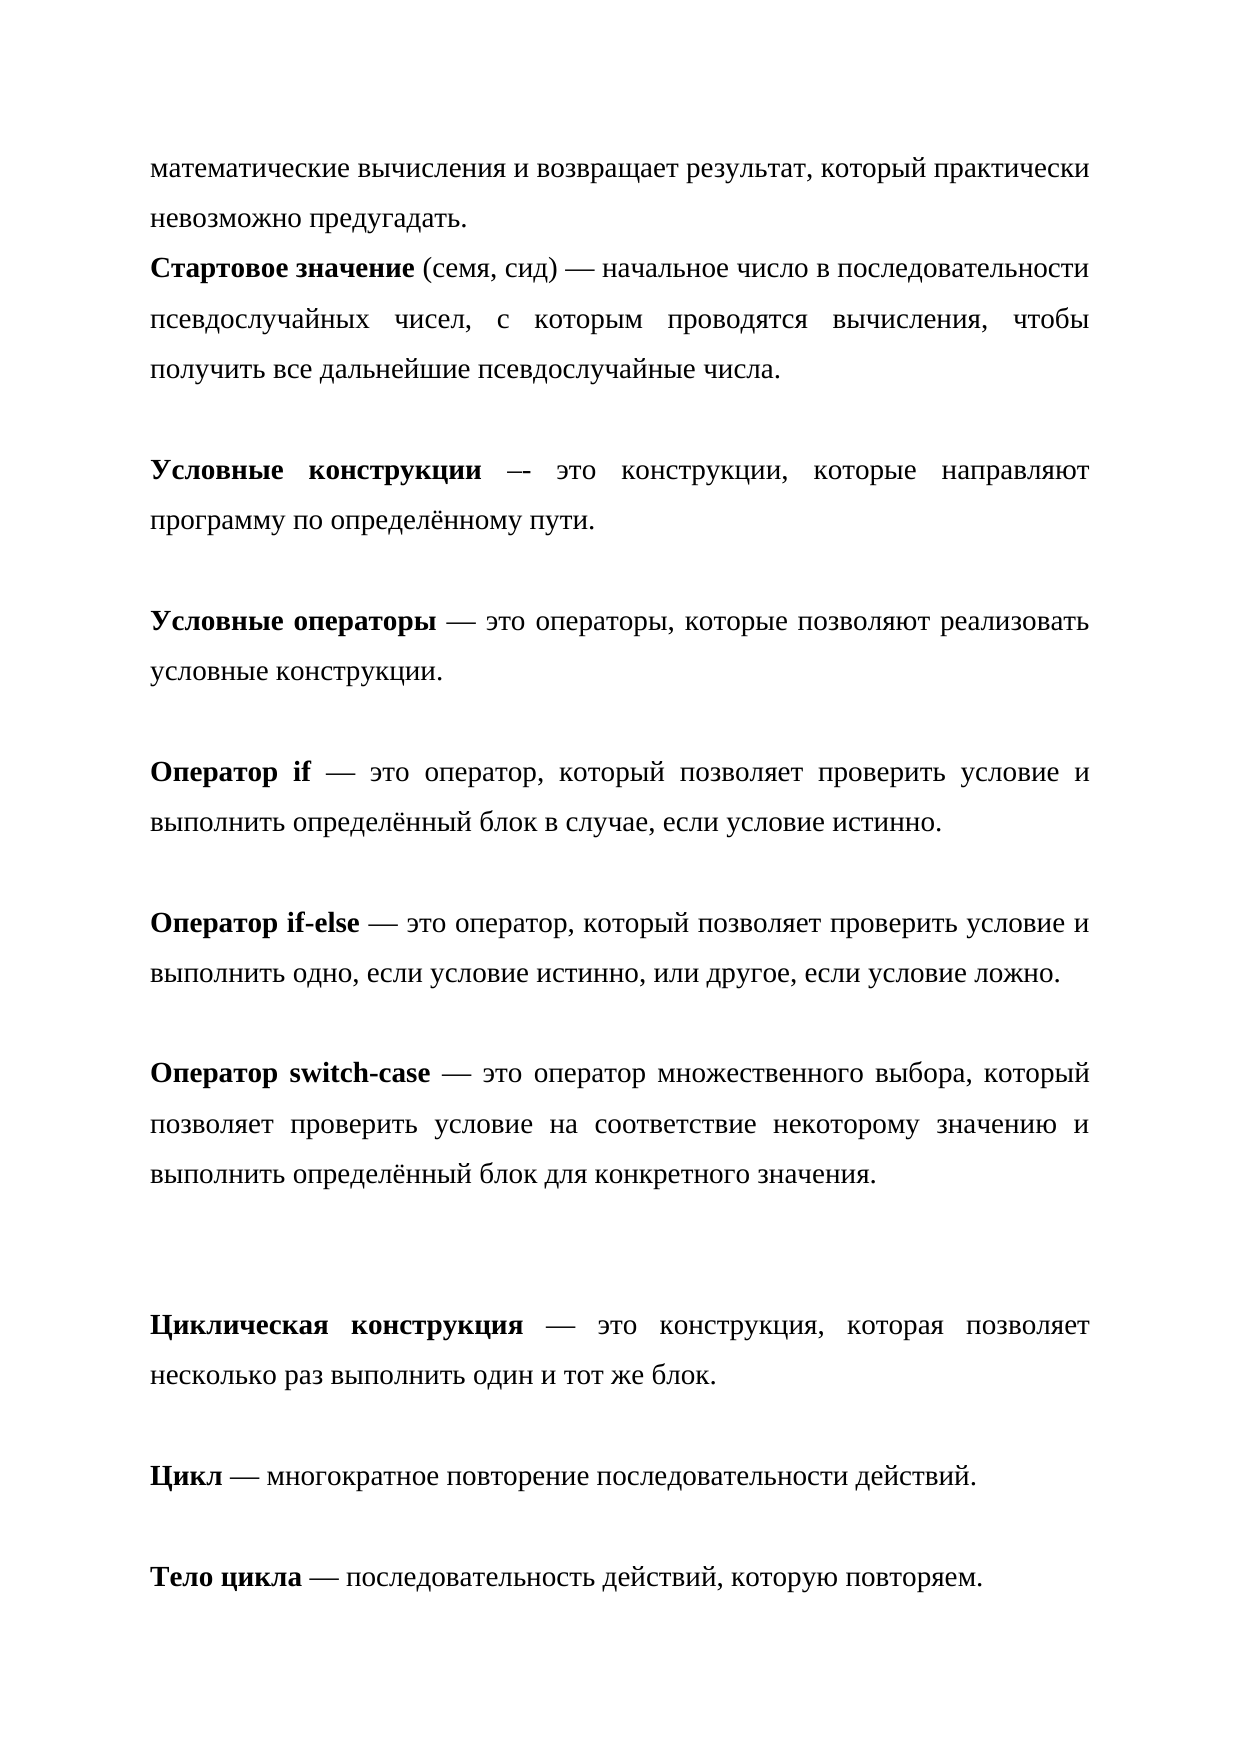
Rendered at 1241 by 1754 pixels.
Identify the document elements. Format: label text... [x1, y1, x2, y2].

text Условные операторы — это операторы, которые позволяют реализовать условные конструкции. [150, 603, 1090, 687]
text Условные конструкции –- это конструкции, которые направляют программу по определённому пути. [150, 452, 1090, 536]
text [150, 150, 1090, 234]
text Стартовое значение (семя, сид) — начальное число в последовательности псевдослучайных чисел, с которым проводятся вычисления, чтобы получить все дальнейшие псевдослучайные числа. [150, 251, 1090, 385]
text Оператор if — это оператор, который позволяет проверить условие и выполнить определённый блок в случае, если условие истинно. [150, 754, 1090, 838]
text Цикл — многократное повторение последовательности действий. [150, 1458, 1090, 1492]
text Оператор if-else — это оператор, который позволяет проверить условие и выполнить одно, если условие истинно, или другое, если условие ложно. [150, 905, 1090, 988]
text Тело цикла — последовательность действий, которую повторяем. [150, 1559, 1090, 1592]
text Оператор switch-case — это оператор множественного выбора, который позволяет проверить условие на соответствие некоторому значению и выполнить определённый блок для конкретного значения. [150, 1056, 1090, 1190]
text Циклическая конструкция — это конструкция, которая позволяет несколько раз выполнить один и тот же блок. [150, 1307, 1090, 1391]
